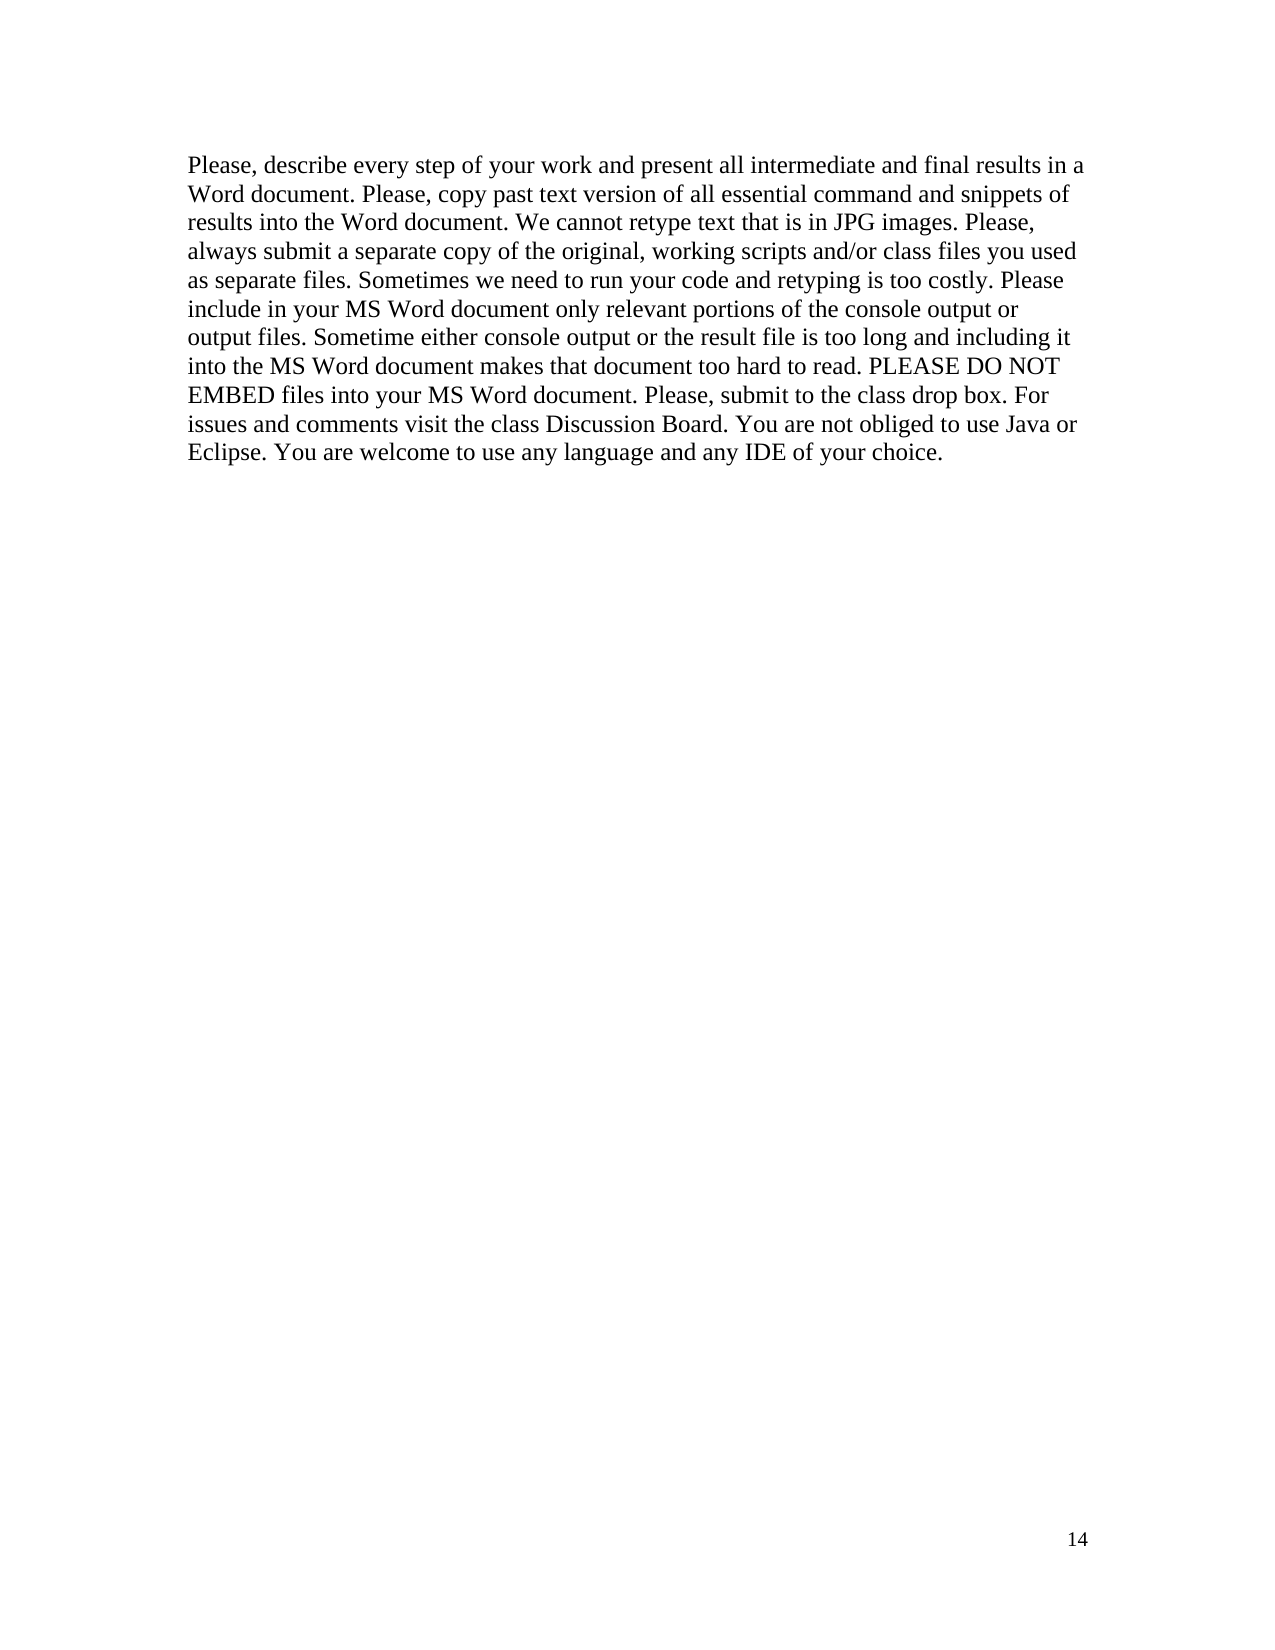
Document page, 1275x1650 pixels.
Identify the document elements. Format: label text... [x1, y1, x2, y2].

text Please, describe every step of your work and present all intermediate and final results in a Word document. Please, copy past text version of all essential command and snippets of results into the Word document. We cannot retype text that is in JPG images. Please, always submit a separate copy of the original, working scripts and/or class files you used as separate files. Sometimes we need to run your code and retyping is too costly. Please include in your MS Word document only relevant portions of the console output or output files. Sometime either console output or the result file is too long and including it into the MS Word document makes that document too hard to read. PLEASE DO NOT EMBED files into your MS Word document. Please, submit to the class drop box. For issues and comments visit the class Discussion Board. You are not obliged to use Java or Eclipse. You are welcome to use any language and any IDE of your choice. [187, 150, 1087, 466]
